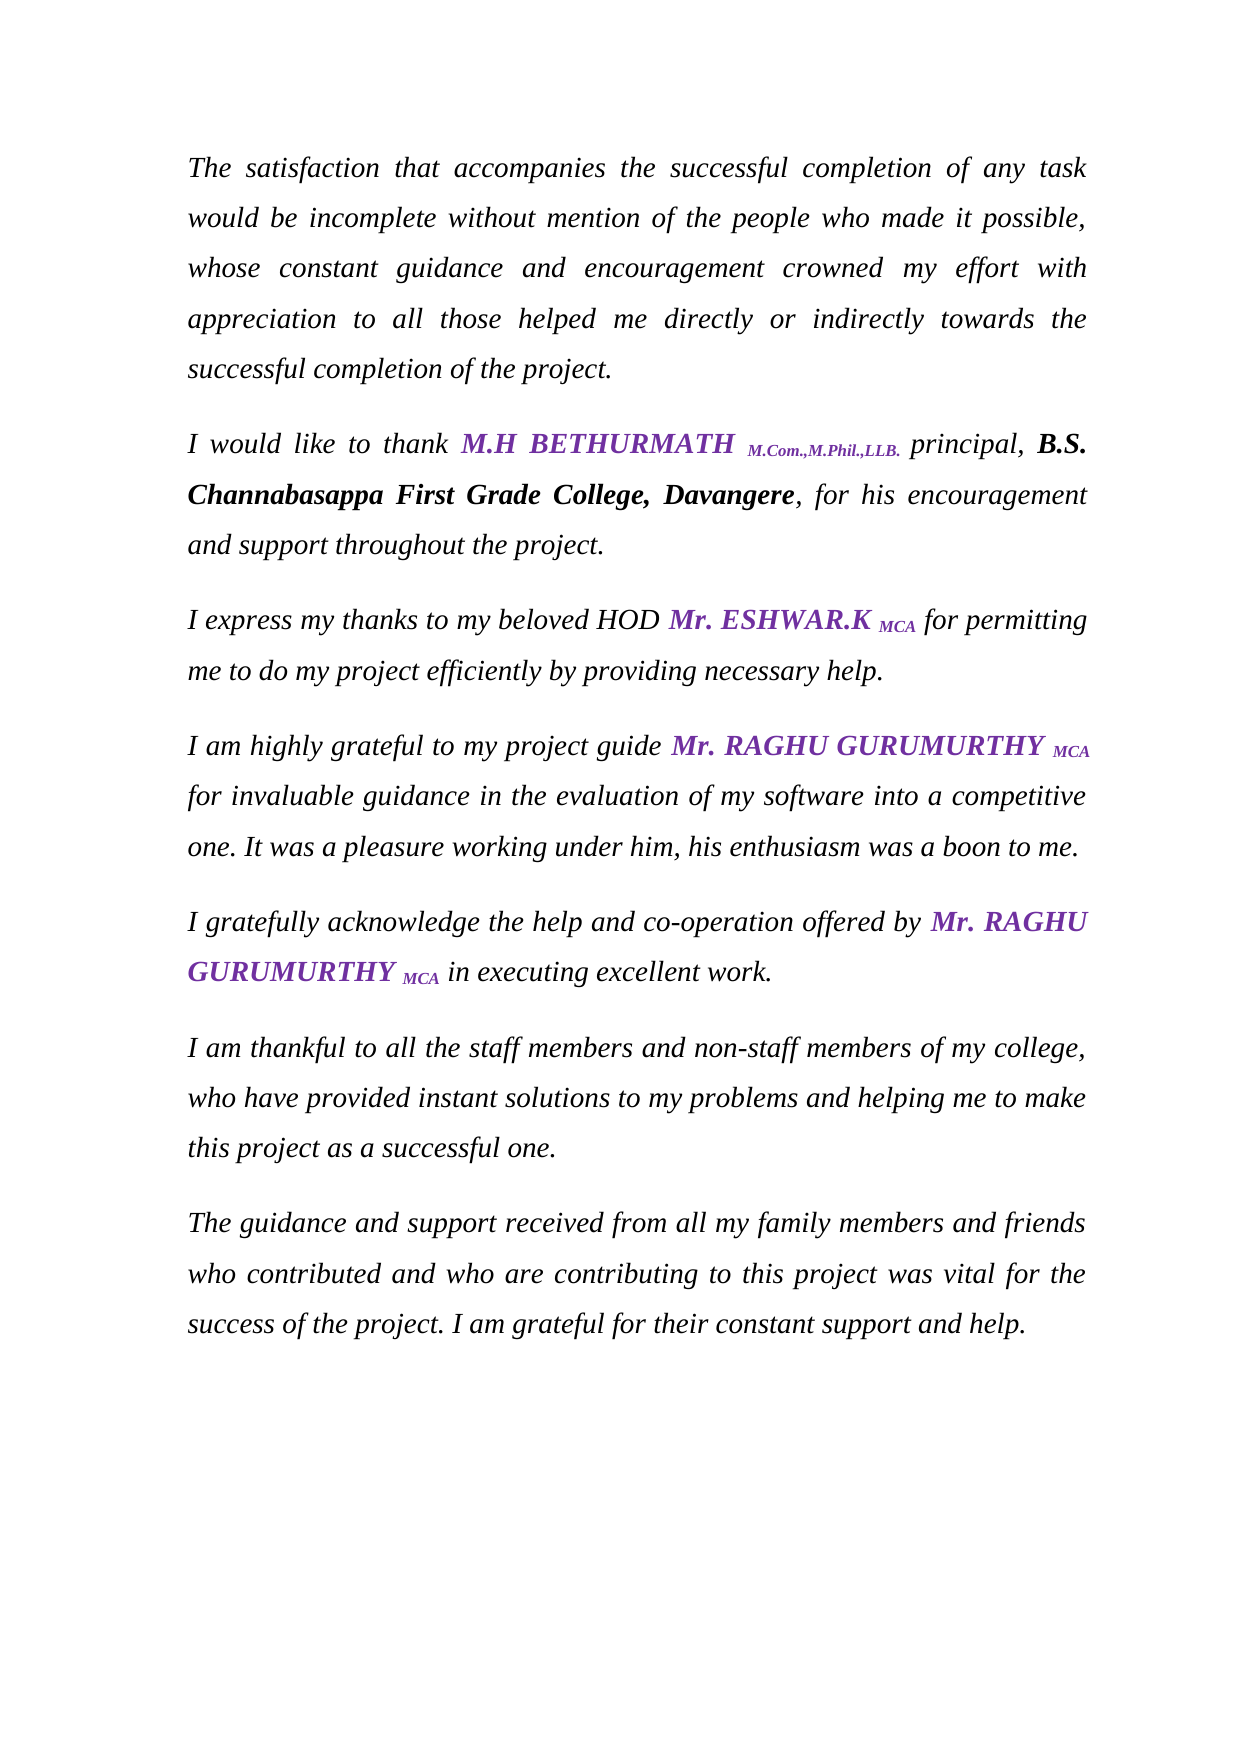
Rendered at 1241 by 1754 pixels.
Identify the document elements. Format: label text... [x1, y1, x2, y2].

text I would like to thank M.H BETHURMATH M.Com.,M.Phil.,LLB. principal, B.S. Channabasappa First Grade College, Davangere, for his encouragement and support throughout the project. [187, 427, 1090, 561]
text I am thankful to all the staff members and non-staff members of my college, who have provided instant solutions to my problems and helping me to make this project as a successful one. [187, 1030, 1090, 1164]
text The satisfaction that accompanies the successful completion of any task would be incomplete without mention of the people who made it possible, whose constant guidance and encouragement crowned my effort with appreciation to all those helped me directly or indirectly towards the successful completion of the project. [187, 150, 1090, 385]
text I express my thanks to my beloved HOD Mr. ESHWAR.K MCA for permitting me to do my project efficiently by providing necessary help. [187, 602, 1090, 686]
text The guidance and support received from all my family members and friends who contributed and who are contributing to this project was vital for the success of the project. I am grateful for their constant support and help. [187, 1206, 1090, 1340]
text I am highly grateful to my project guide Mr. RAGHU GURUMURTHY MCA for invaluable guidance in the evaluation of my software into a competitive one. It was a pleasure working under him, his enthusiasm was a boon to me. [187, 728, 1090, 862]
text I gratefully acknowledge the help and co-operation offered by Mr. RAGHU GURUMURTHY MCA in executing excellent work. [187, 904, 1090, 988]
